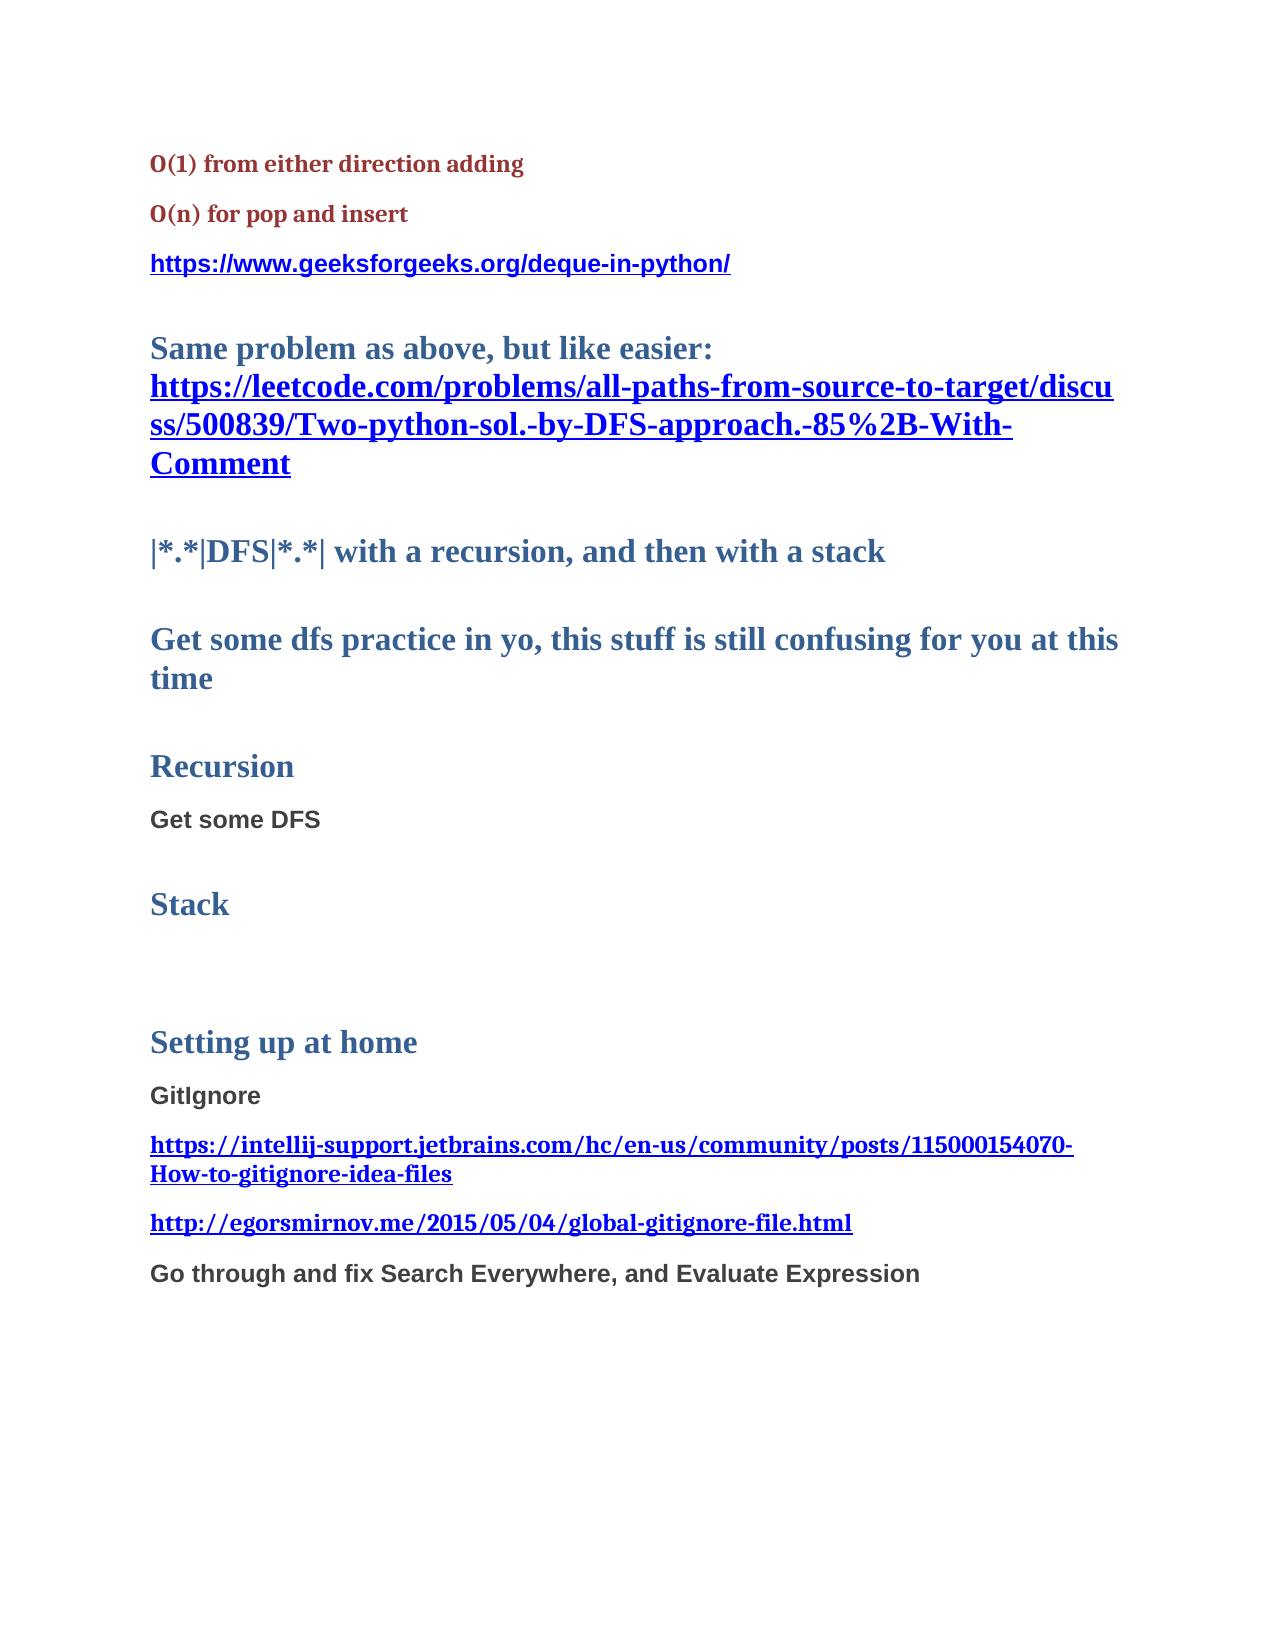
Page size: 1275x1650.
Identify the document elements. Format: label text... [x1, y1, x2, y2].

subtitle Recursion [150, 746, 1125, 784]
subtitle Go through and fix Search Everywhere, and Evaluate Expression [150, 1259, 1125, 1287]
subtitle https://www.geeksforgeeks.org/deque-in-python/ [150, 249, 1125, 278]
subtitle Get some dfs practice in yo, this stuff is still confusing for you at this time [150, 619, 1125, 696]
subtitle Setting up at home [150, 1022, 1125, 1060]
subtitle O(n) for pop and insert [150, 199, 1125, 228]
subtitle http://egorsmirnov.me/2015/05/04/global-gitignore-file.html [150, 1209, 1125, 1238]
subtitle |*.*|DFS|*.*| with a recursion, and then with a stack [150, 531, 1125, 569]
subtitle Get some DFS [150, 805, 1125, 834]
subtitle GitIgnore [150, 1081, 1125, 1110]
subtitle Stack [150, 884, 1125, 922]
subtitle https://intellij-support.jetbrains.com/hc/en-us/community/posts/115000154070-How-to-gitignore-idea-files [150, 1131, 1125, 1188]
subtitle O(1) from either direction adding [150, 150, 1125, 179]
subtitle Same problem as above, but like easier: https://leetcode.com/problems/all-paths-from-source-to-target/discuss/500839/Two-python-sol.-by-DFS-approach.-85%2B-With-Comment [150, 328, 1125, 481]
